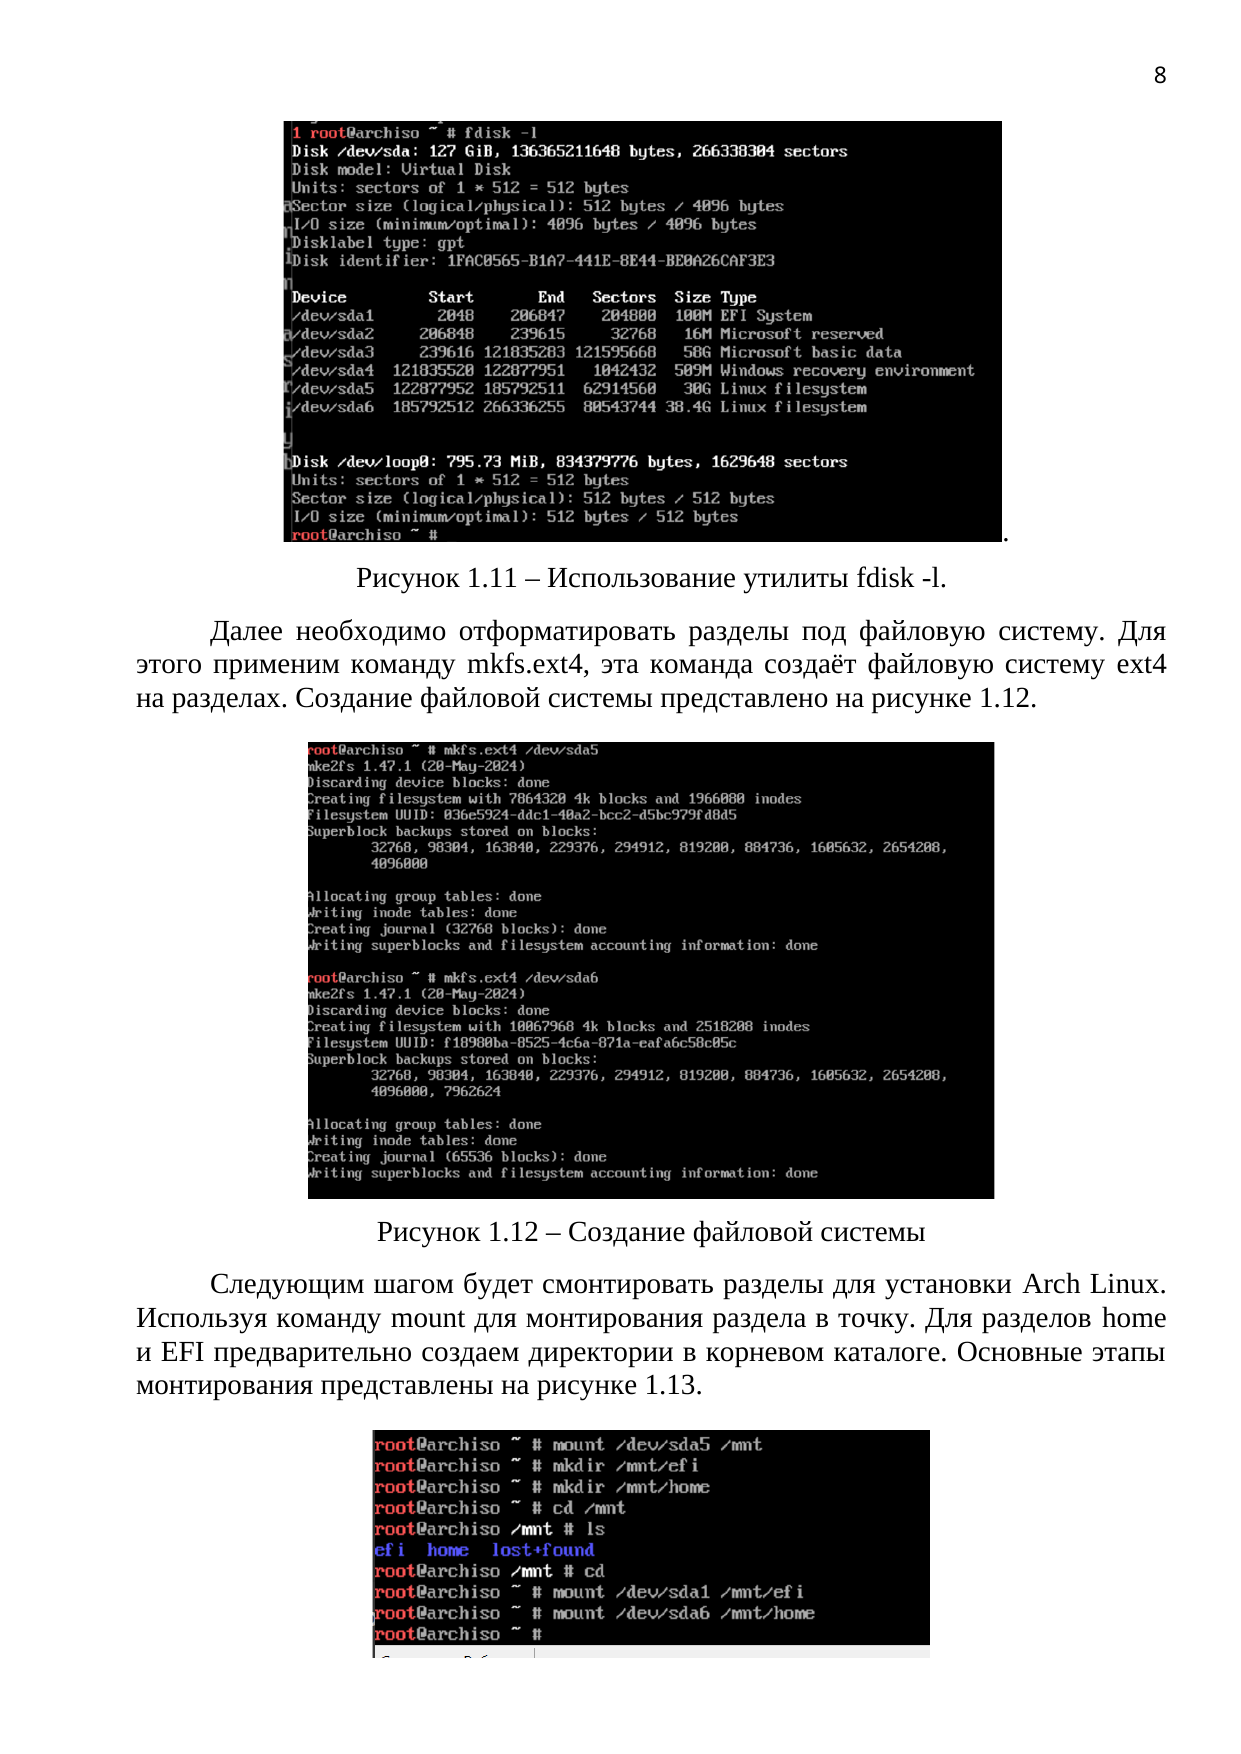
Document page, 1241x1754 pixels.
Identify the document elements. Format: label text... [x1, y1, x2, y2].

picture [308, 742, 995, 1199]
text Далее необходимо отформатировать разделы под файловую систему. Для этого применим команду mkfs.ext4, эта команда создаёт файловую систему ext4 на разделах. Создание файловой системы представлено на рисунке 1.12. [136, 613, 1167, 713]
text Рисунок 1.12 – Создание файловой системы [136, 1214, 1167, 1247]
picture [372, 1430, 930, 1658]
text Следующим шагом будет смонтировать разделы для установки Arch Linux. Используя команду mount для монтирования раздела в точку. Для разделов home и EFI предварительно создаем директории в корневом каталоге. Основные этапы монтирования представлены на рисунке 1.13. [136, 1267, 1167, 1401]
text Рисунок 1.11 – Использование утилиты fdisk -l. [136, 560, 1167, 593]
picture [283, 121, 1002, 542]
